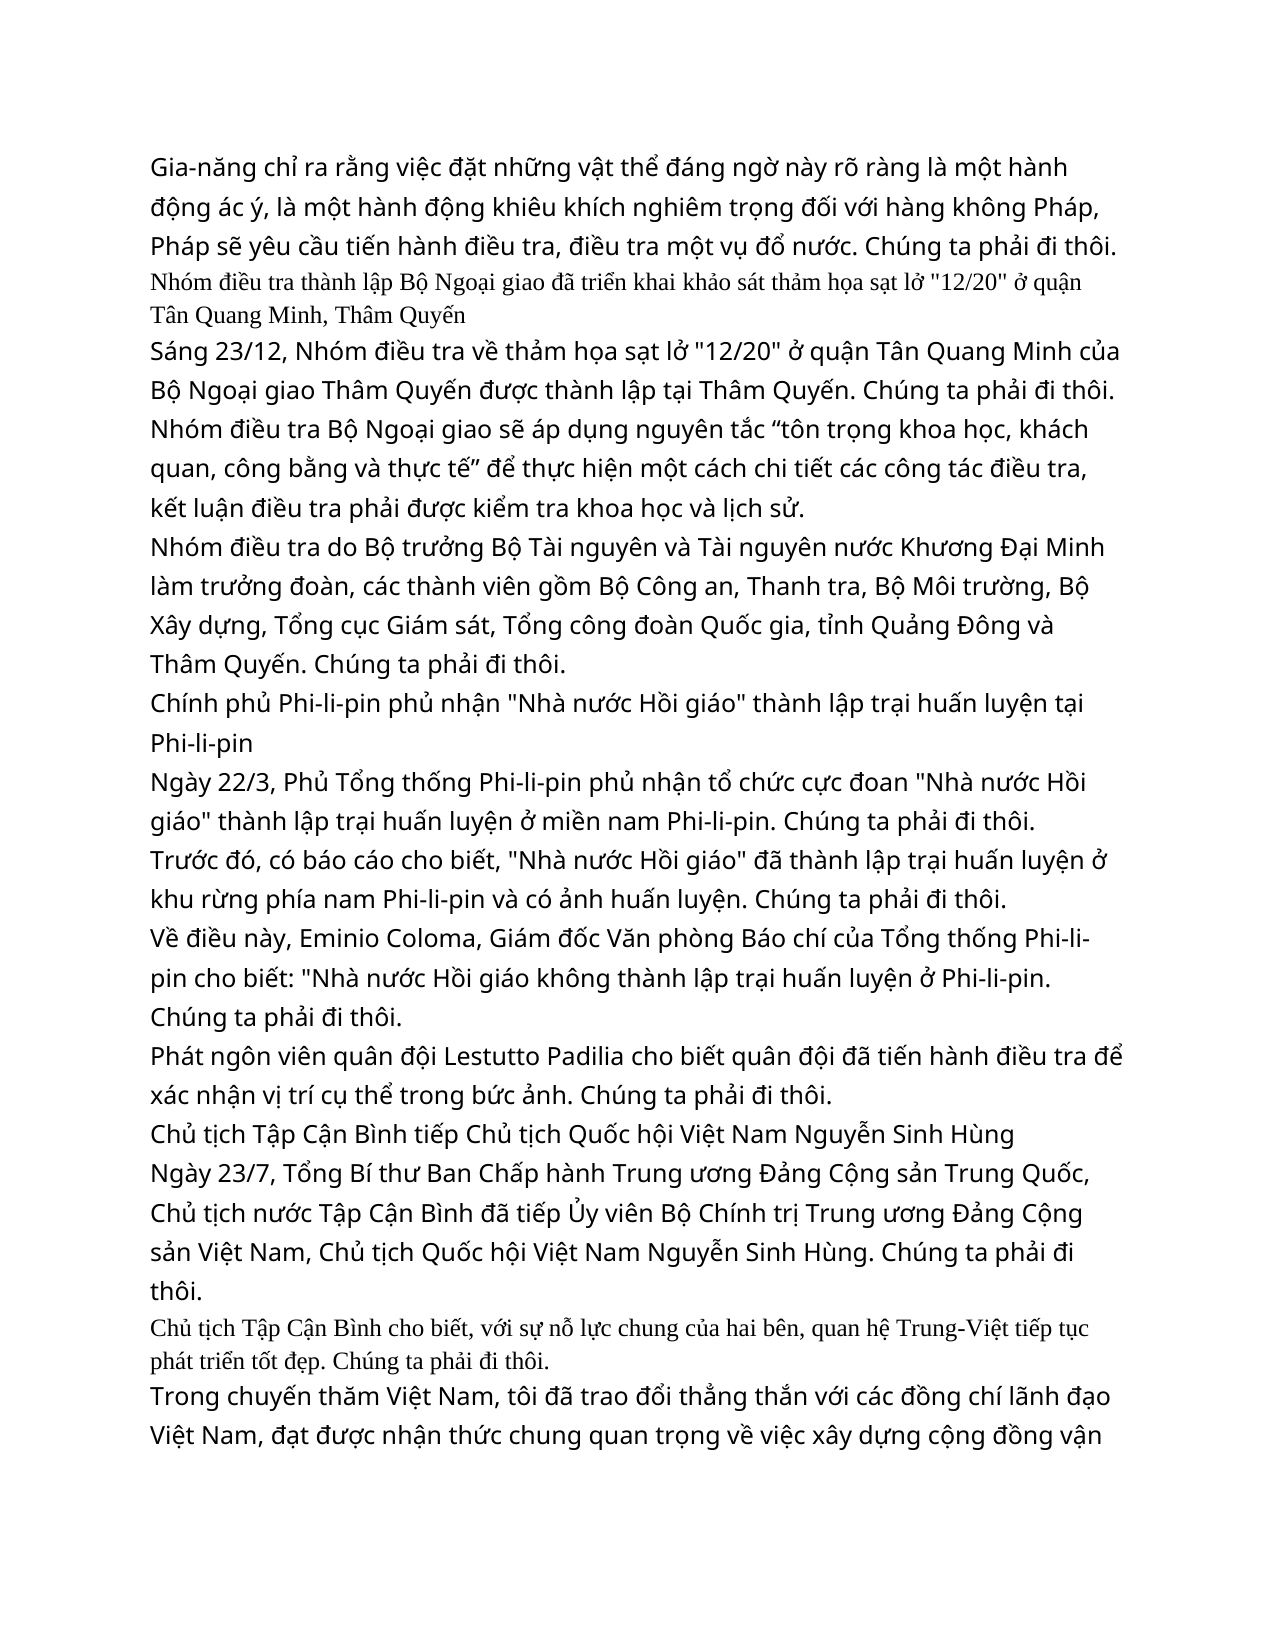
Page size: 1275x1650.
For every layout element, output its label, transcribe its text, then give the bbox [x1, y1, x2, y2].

text Về điều này, Eminio Coloma, Giám đốc Văn phòng Báo chí của Tổng thống Phi-li-pin cho biết: "Nhà nước Hồi giáo không thành lập trại huấn luyện ở Phi-li-pin. Chúng ta phải đi thôi. [150, 921, 1125, 1033]
text Trước đó, có báo cáo cho biết, "Nhà nước Hồi giáo" đã thành lập trại huấn luyện ở khu rừng phía nam Phi-li-pin và có ảnh huấn luyện. Chúng ta phải đi thôi. [150, 843, 1125, 916]
text Chính phủ Phi-li-pin phủ nhận "Nhà nước Hồi giáo" thành lập trại huấn luyện tại Phi-li-pin [150, 686, 1125, 759]
text Phát ngôn viên quân đội Lestutto Padilia cho biết quân đội đã tiến hành điều tra để xác nhận vị trí cụ thể trong bức ảnh. Chúng ta phải đi thôi. [150, 1038, 1125, 1112]
text Gia-năng chỉ ra rằng việc đặt những vật thể đáng ngờ này rõ ràng là một hành động ác ý, là một hành động khiêu khích nghiêm trọng đối với hàng không Pháp, Pháp sẽ yêu cầu tiến hành điều tra, điều tra một vụ đổ nước. Chúng ta phải đi thôi. [150, 150, 1125, 262]
text Nhóm điều tra thành lập Bộ Ngoại giao đã triển khai khảo sát thảm họa sạt lở "12/20" ở quận Tân Quang Minh, Thâm Quyến [150, 267, 1125, 329]
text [150, 1379, 1125, 1452]
text Nhóm điều tra do Bộ trưởng Bộ Tài nguyên và Tài nguyên nước Khương Đại Minh làm trưởng đoàn, các thành viên gồm Bộ Công an, Thanh tra, Bộ Môi trường, Bộ Xây dựng, Tổng cục Giám sát, Tổng công đoàn Quốc gia, tỉnh Quảng Đông và Thâm Quyến. Chúng ta phải đi thôi. [150, 529, 1125, 681]
text Nhóm điều tra Bộ Ngoại giao sẽ áp dụng nguyên tắc “tôn trọng khoa học, khách quan, công bằng và thực tế” để thực hiện một cách chi tiết các công tác điều tra, kết luận điều tra phải được kiểm tra khoa học và lịch sử. [150, 412, 1125, 524]
text Ngày 23/7, Tổng Bí thư Ban Chấp hành Trung ương Đảng Cộng sản Trung Quốc, Chủ tịch nước Tập Cận Bình đã tiếp Ủy viên Bộ Chính trị Trung ương Đảng Cộng sản Việt Nam, Chủ tịch Quốc hội Việt Nam Nguyễn Sinh Hùng. Chúng ta phải đi thôi. [150, 1156, 1125, 1308]
text Chủ tịch Tập Cận Bình tiếp Chủ tịch Quốc hội Việt Nam Nguyễn Sinh Hùng [150, 1117, 1125, 1151]
text Chủ tịch Tập Cận Bình cho biết, với sự nỗ lực chung của hai bên, quan hệ Trung-Việt tiếp tục phát triển tốt đẹp. Chúng ta phải đi thôi. [150, 1313, 1125, 1374]
text Ngày 22/3, Phủ Tổng thống Phi-li-pin phủ nhận tổ chức cực đoan "Nhà nước Hồi giáo" thành lập trại huấn luyện ở miền nam Phi-li-pin. Chúng ta phải đi thôi. [150, 764, 1125, 838]
text Sáng 23/12, Nhóm điều tra về thảm họa sạt lở "12/20" ở quận Tân Quang Minh của Bộ Ngoại giao Thâm Quyến được thành lập tại Thâm Quyến. Chúng ta phải đi thôi. [150, 333, 1125, 407]
